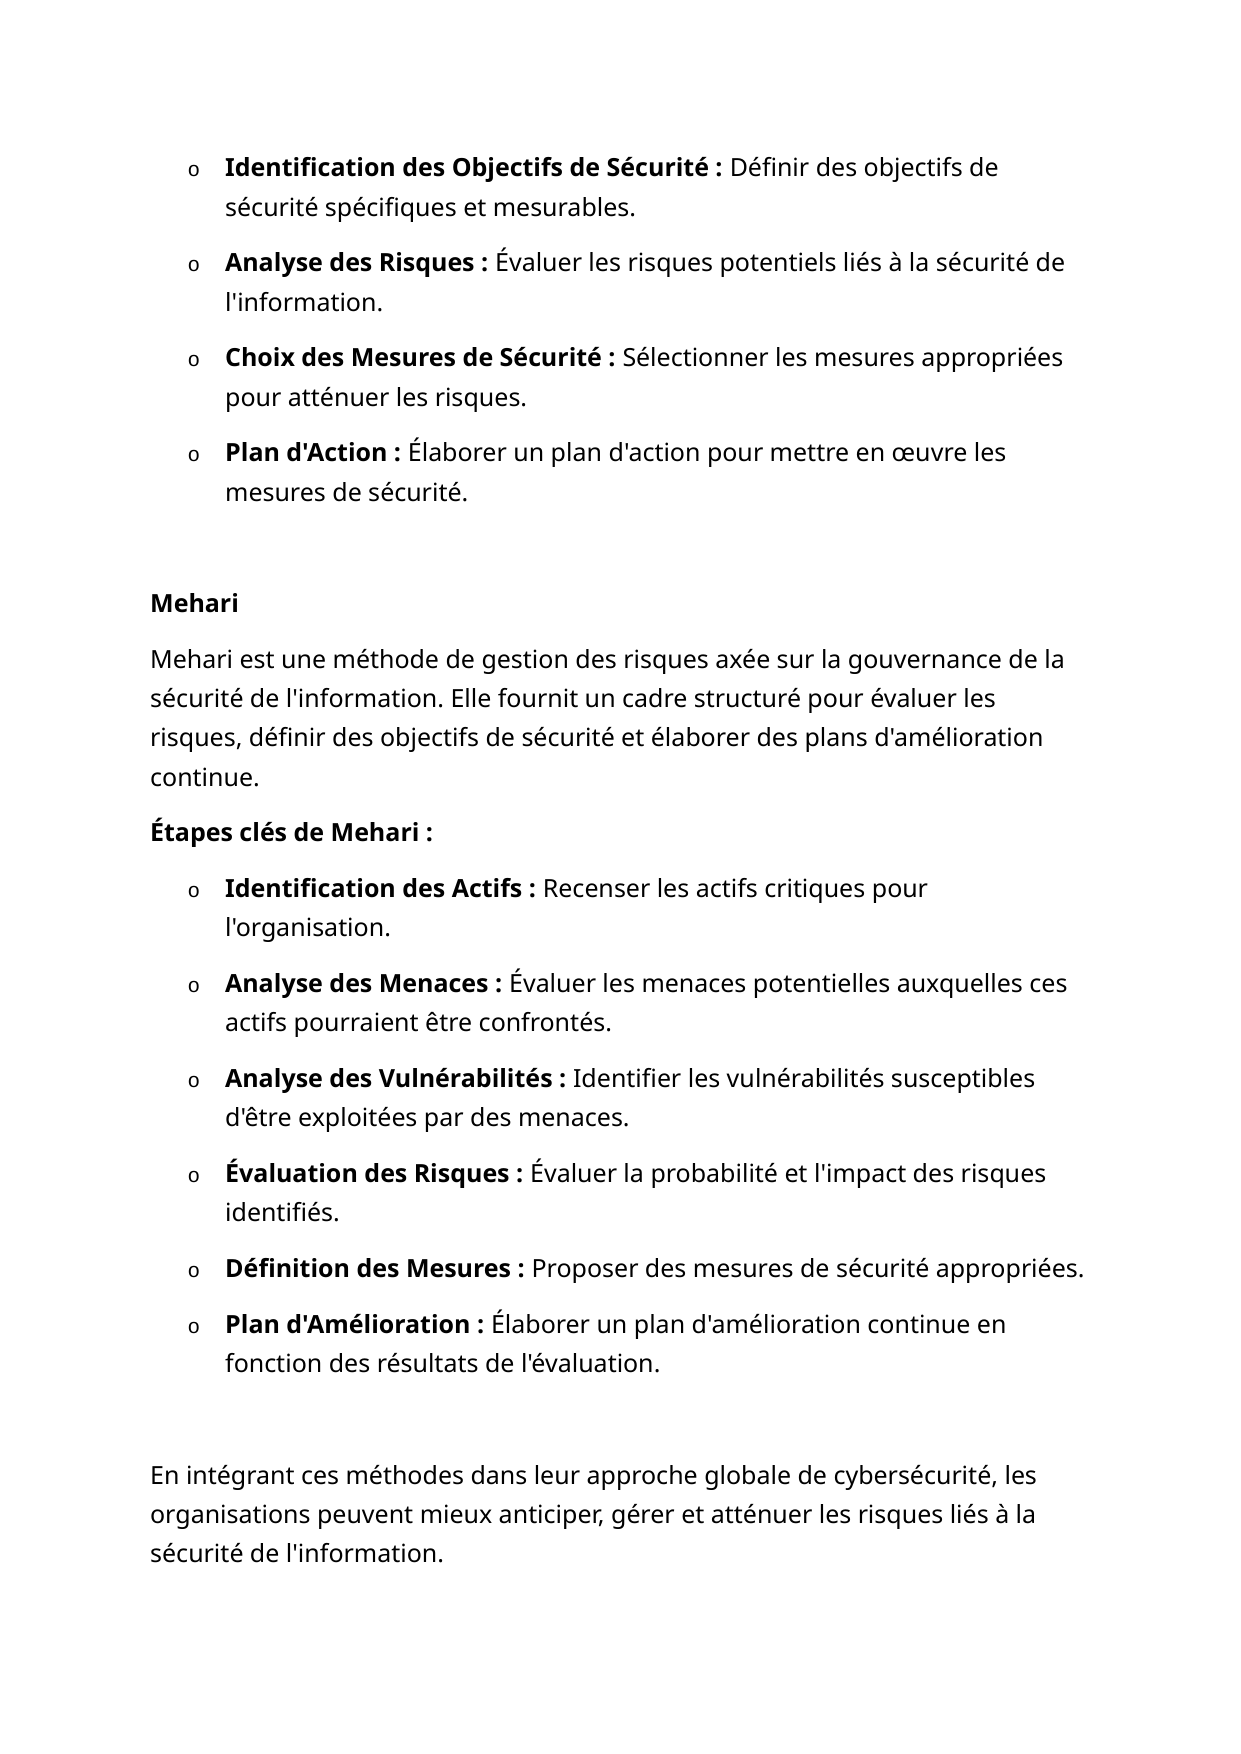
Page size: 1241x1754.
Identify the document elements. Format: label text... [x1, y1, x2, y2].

list Analyse des Risques : Évaluer les risques potentiels liés à la sécurité de l'information. [187, 245, 1090, 318]
list Définition des Mesures : Proposer des mesures de sécurité appropriées. [187, 1251, 1090, 1285]
list Plan d'Amélioration : Élaborer un plan d'amélioration continue en fonction des résultats de l'évaluation. [187, 1307, 1090, 1380]
text Mehari [150, 586, 1090, 620]
list Analyse des Vulnérabilités : Identifier les vulnérabilités susceptibles d'être exploitées par des menaces. [187, 1061, 1090, 1134]
list Analyse des Menaces : Évaluer les menaces potentielles auxquelles ces actifs pourraient être confrontés. [187, 966, 1090, 1039]
list Choix des Mesures de Sécurité : Sélectionner les mesures appropriées pour atténuer les risques. [187, 340, 1090, 413]
text Étapes clés de Mehari : [150, 815, 1090, 849]
list Identification des Actifs : Recenser les actifs critiques pour l'organisation. [187, 871, 1090, 944]
text Mehari est une méthode de gestion des risques axée sur la gouvernance de la sécurité de l'information. Elle fournit un cadre structuré pour évaluer les risques, définir des objectifs de sécurité et élaborer des plans d'amélioration continue. [150, 642, 1090, 793]
list Plan d'Action : Élaborer un plan d'action pour mettre en œuvre les mesures de sécurité. [187, 435, 1090, 508]
list Identification des Objectifs de Sécurité : Définir des objectifs de sécurité spécifiques et mesurables. [187, 150, 1090, 223]
list Évaluation des Risques : Évaluer la probabilité et l'impact des risques identifiés. [187, 1156, 1090, 1229]
text En intégrant ces méthodes dans leur approche globale de cybersécurité, les organisations peuvent mieux anticiper, gérer et atténuer les risques liés à la sécurité de l'information. [150, 1457, 1090, 1570]
